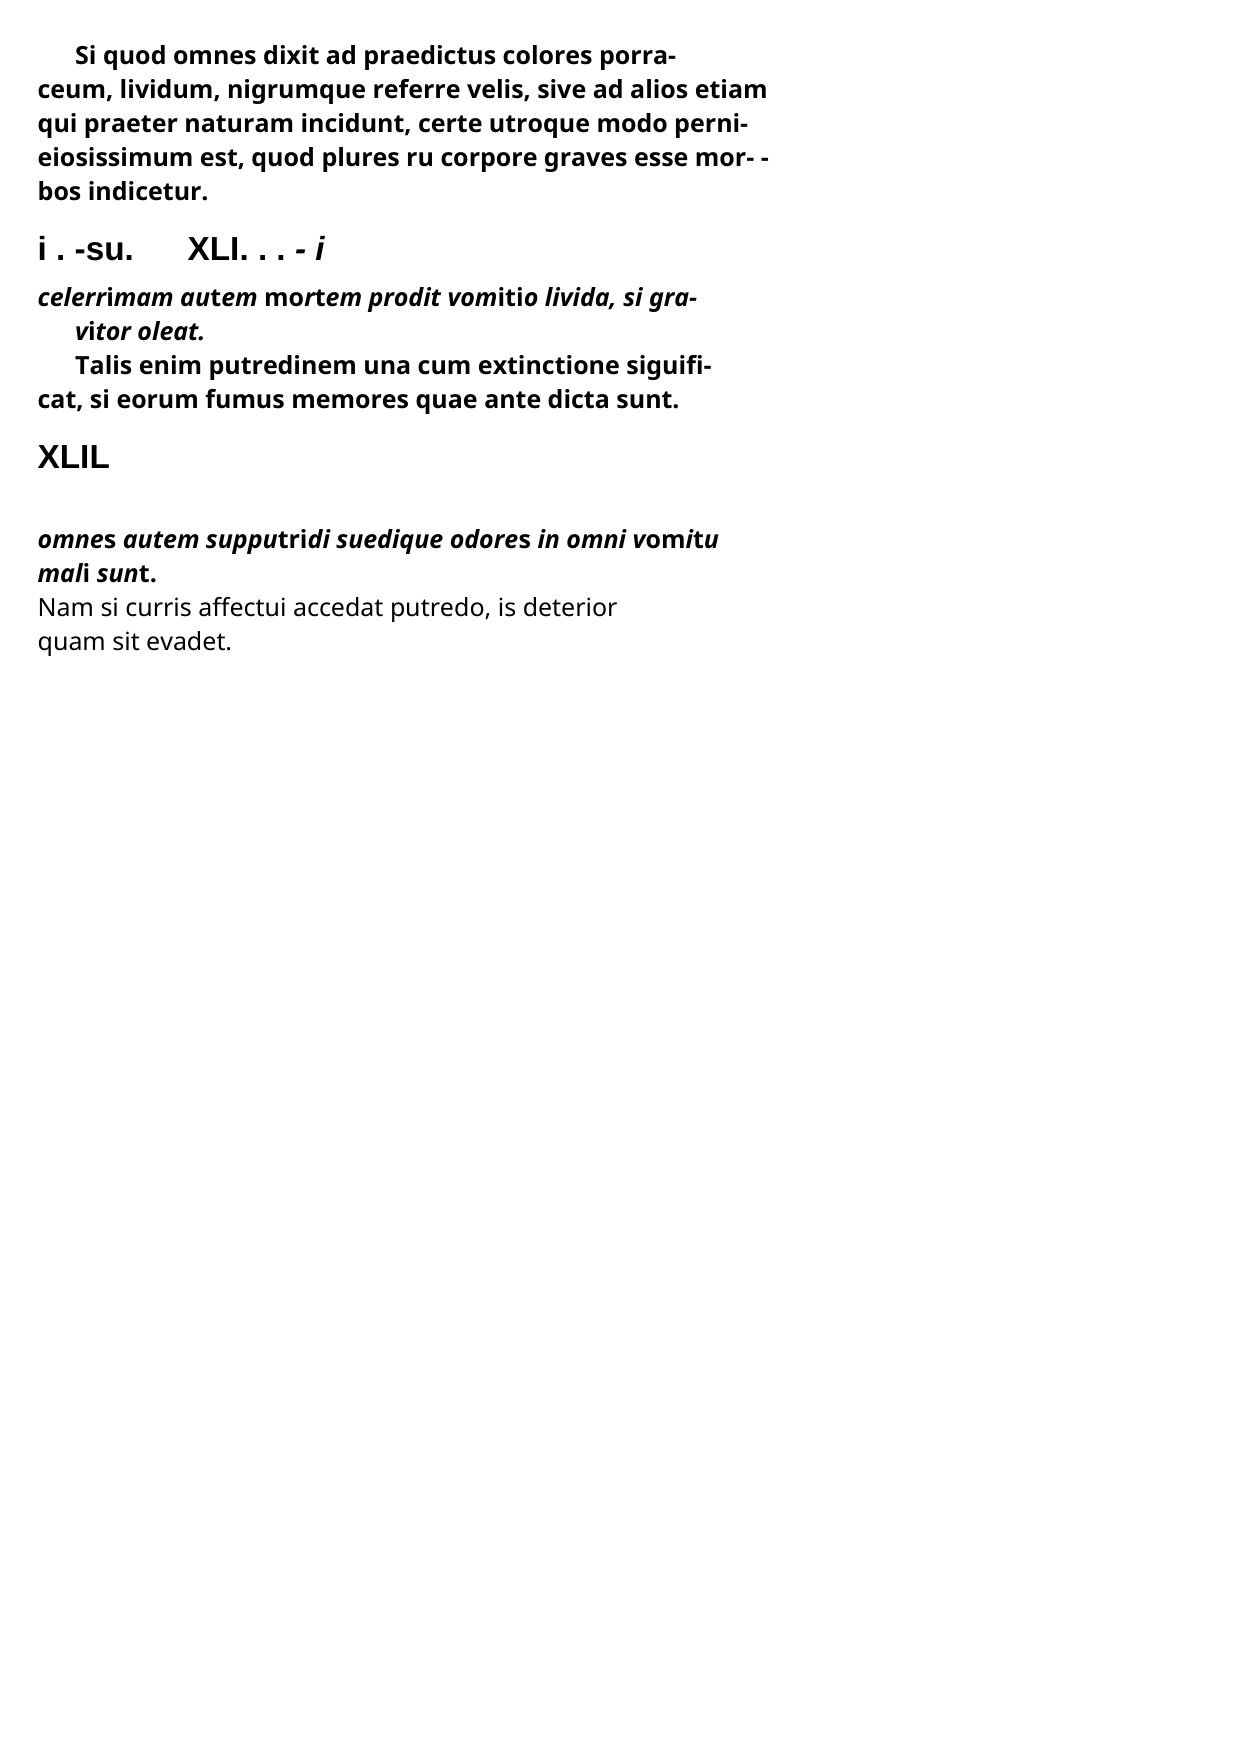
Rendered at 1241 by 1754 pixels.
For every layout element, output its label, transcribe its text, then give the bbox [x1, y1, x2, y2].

subtitle i . -su. XLI. . . - i [37, 229, 1203, 267]
text celerrimam autem mortem prodit vomitio livida, si gra- vitor oleat. [37, 279, 1203, 348]
text omnes autem supputridi suedique odores in omni vomitu mali sunt. [37, 488, 1203, 590]
text Nam si curris affectui accedat putredo, is deterior quam sit evadet. [37, 590, 1203, 658]
text Talis enim putredinem una cum extinctione siguifi- cat, si eorum fumus memores quae ante dicta sunt. [37, 348, 1203, 416]
text Si quod omnes dixit ad praedictus colores porra- ceum, lividum, nigrumque referre velis, sive ad alios etiam qui praeter naturam incidunt, certe utroque modo perni- eiosissimum est, quod plures ru corpore graves esse mor- - bos indicetur. [37, 37, 1203, 208]
subtitle XLIL [37, 437, 1203, 475]
